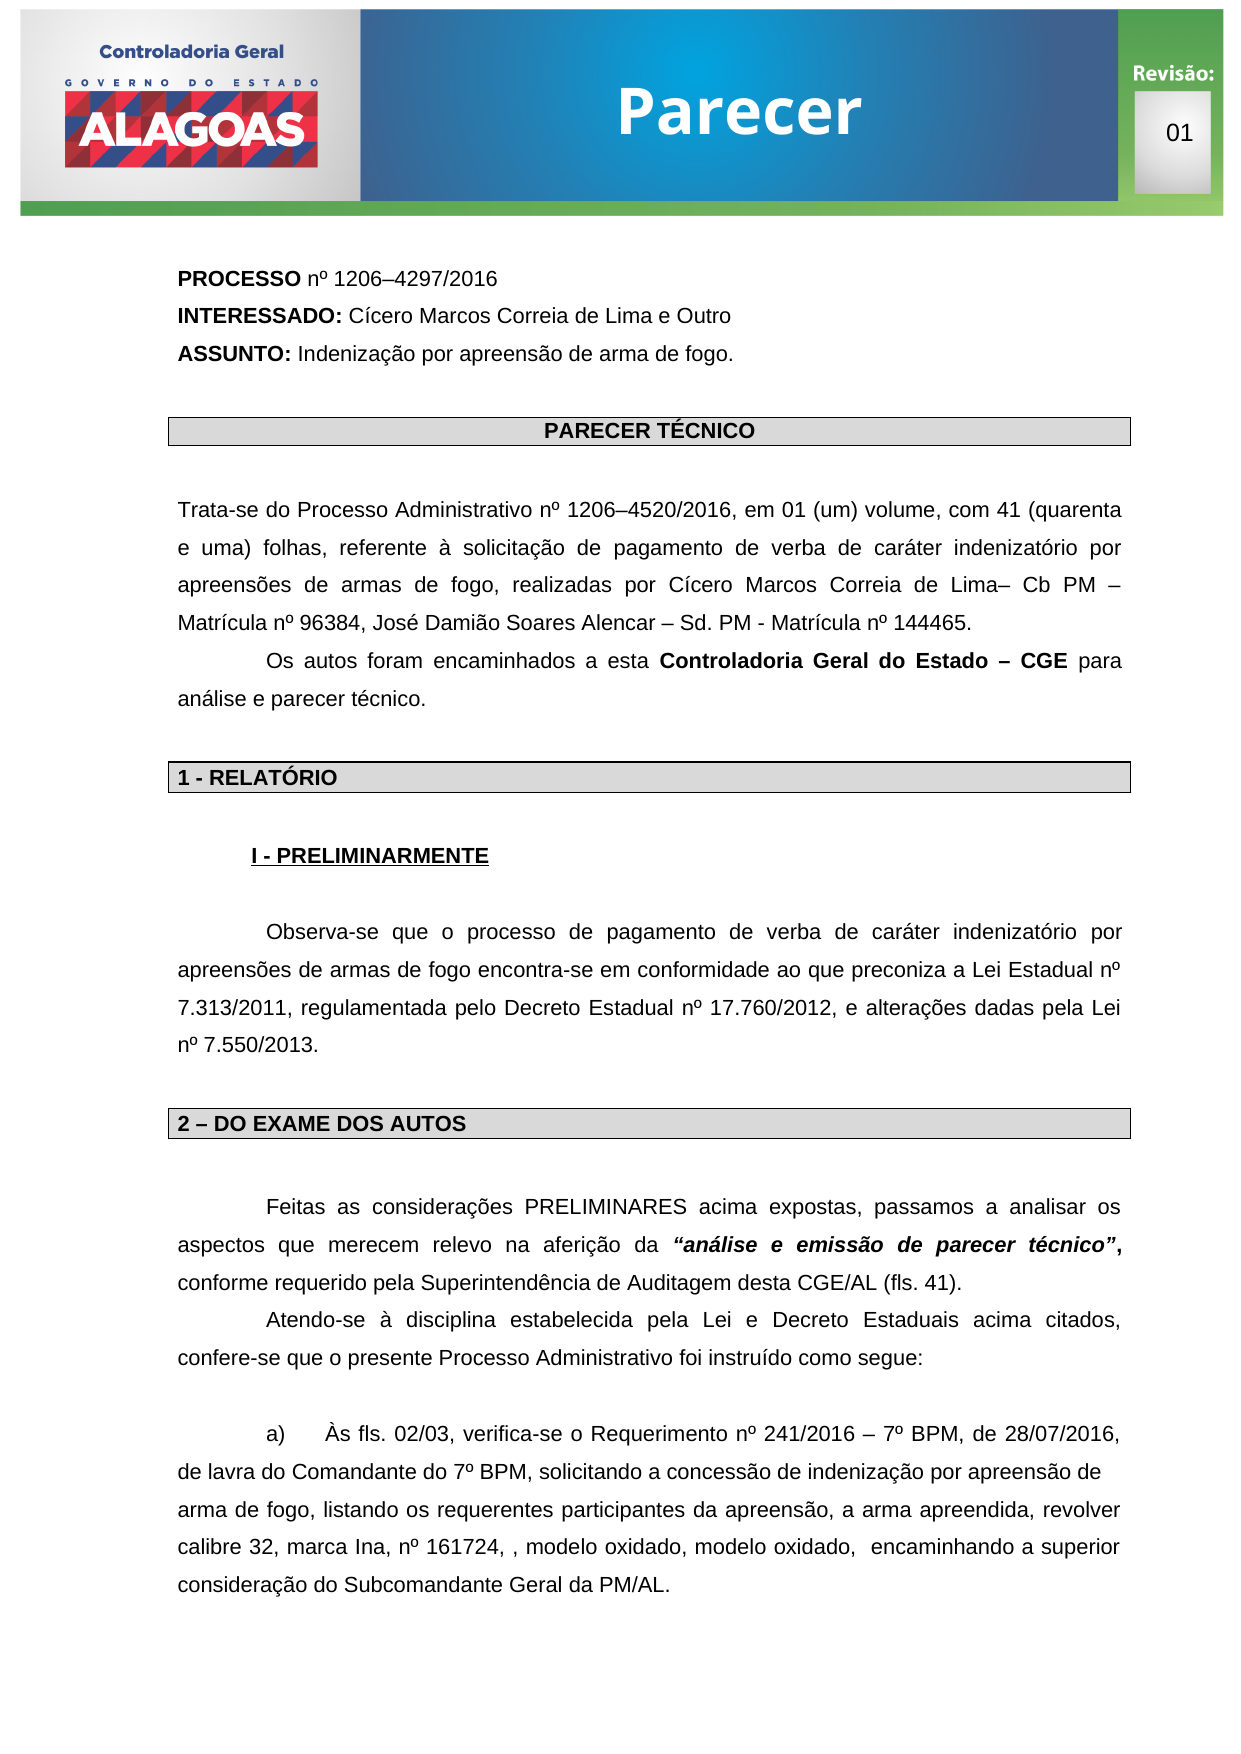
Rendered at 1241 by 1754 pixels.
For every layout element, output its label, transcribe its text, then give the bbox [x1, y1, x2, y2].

text INTERESSADO: Cícero Marcos Correia de Lima e Outro [177, 303, 1122, 329]
text PROCESSO nº 1206–4297/2016 [177, 266, 1122, 291]
text arma de fogo, listando os requerentes participantes da apreensão, a arma apreendida, revolver calibre 32, marca Ina, nº 161724, , modelo oxidado, modelo oxidado, encaminhando a superior consideração do Subcomandante Geral da PM/AL. [177, 1496, 1122, 1597]
text 1 - RELATÓRIO [169, 763, 1130, 792]
text Os autos foram encaminhados a esta Controladoria Geral do Estado – CGE para análise e parecer técnico. [177, 648, 1122, 711]
text Trata-se do Processo Administrativo nº 1206–4520/2016, em 01 (um) volume, com 41 (quarenta e uma) folhas, referente à solicitação de pagamento de verba de caráter indenizatório por apreensões de armas de fogo, realizadas por Cícero Marcos Correia de Lima– Cb PM – Matrícula nº 96384, José Damião Soares Alencar – Sd. PM - Matrícula nº 144465. [177, 497, 1122, 635]
picture [20, 9, 1224, 216]
text ASSUNTO: Indenização por apreensão de arma de fogo. [177, 341, 1122, 366]
list Às fls. 02/03, verifica-se o Requerimento nº 241/2016 – 7º BPM, de 28/07/2016, de lavra do Comandante do 7º BPM, solicitando a concessão de indenização por apreensão de [177, 1421, 1122, 1484]
text I - PRELIMINARMENTE [177, 843, 1122, 868]
text Observa-se que o processo de pagamento de verba de caráter indenizatório por apreensões de armas de fogo encontra-se em conformidade ao que preconiza a Lei Estadual nº 7.313/2011, regulamentada pelo Decreto Estadual nº 17.760/2012, e alterações dadas pela Lei nº 7.550/2013. [177, 919, 1122, 1057]
text Atendo-se à disciplina estabelecida pela Lei e Decreto Estaduais acima citados, confere-se que o presente Processo Administrativo foi instruído como segue: [177, 1307, 1122, 1370]
text Feitas as considerações PRELIMINARES acima expostas, passamos a analisar os aspectos que merecem relevo na aferição da “análise e emissão de parecer técnico”, conforme requerido pela Superintendência de Auditagem desta CGE/AL (fls. 41). [177, 1194, 1122, 1295]
text 2 – DO EXAME DOS AUTOS [169, 1109, 1130, 1138]
text PARECER TÉCNICO [169, 418, 1130, 445]
